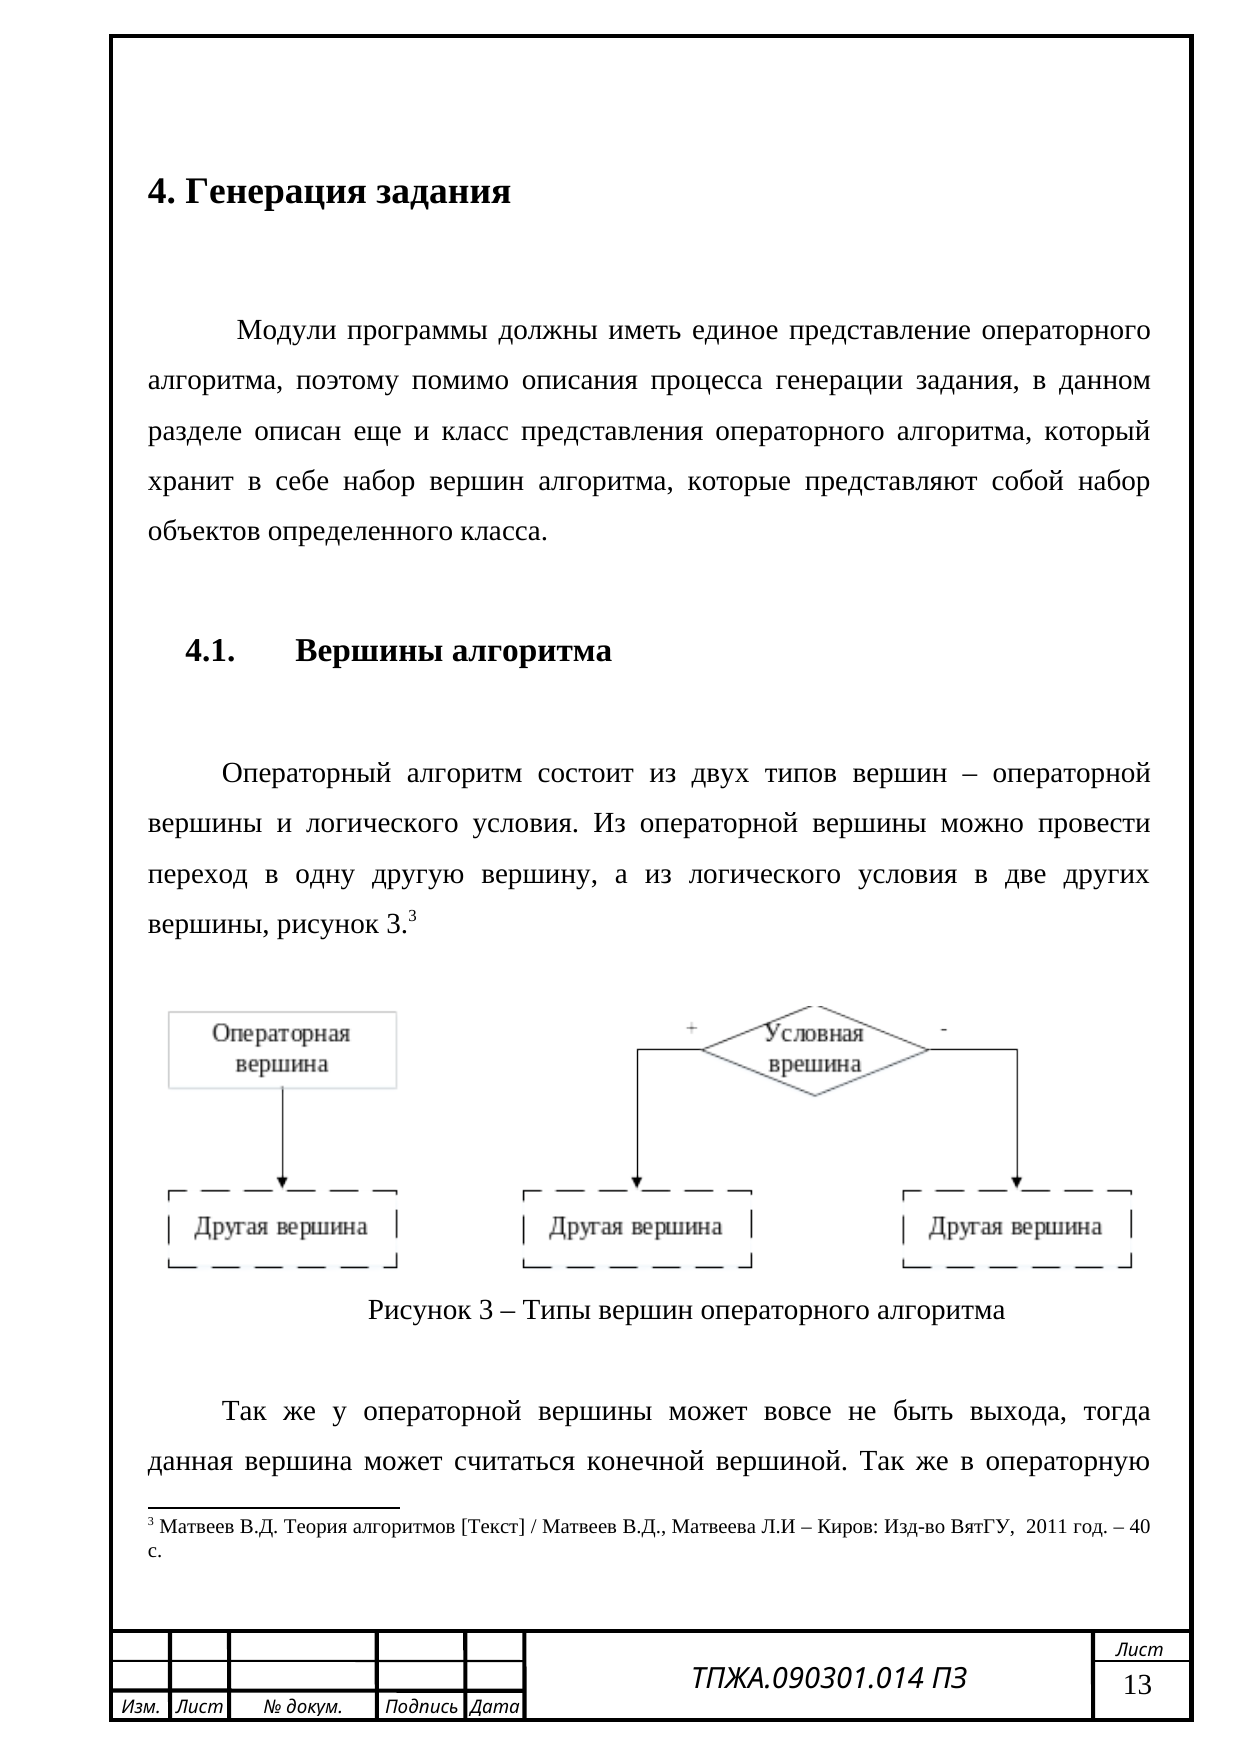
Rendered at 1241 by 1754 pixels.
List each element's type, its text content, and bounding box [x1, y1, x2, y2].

text Операторный алгоритм состоит из двух типов вершин – операторной вершины и логического условия. Из операторной вершины можно провести переход в одну другую вершину, а из логического условия в две других вершины, рисунок 3. [148, 755, 1152, 940]
text Рисунок 3 – Типы вершин операторного алгоритма [148, 1292, 1152, 1326]
subtitle Генерация задания [148, 168, 1152, 211]
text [148, 1393, 1152, 1477]
text Модули программы должны иметь единое представление операторного алгоритма, поэтому помимо описания процесса генерации задания, в данном разделе описан еще и класс представления операторного алгоритма, который хранит в себе набор вершин алгоритма, которые представляют собой набор объектов определенного класса. [148, 312, 1152, 547]
subtitle Вершины алгоритма [185, 631, 1152, 669]
